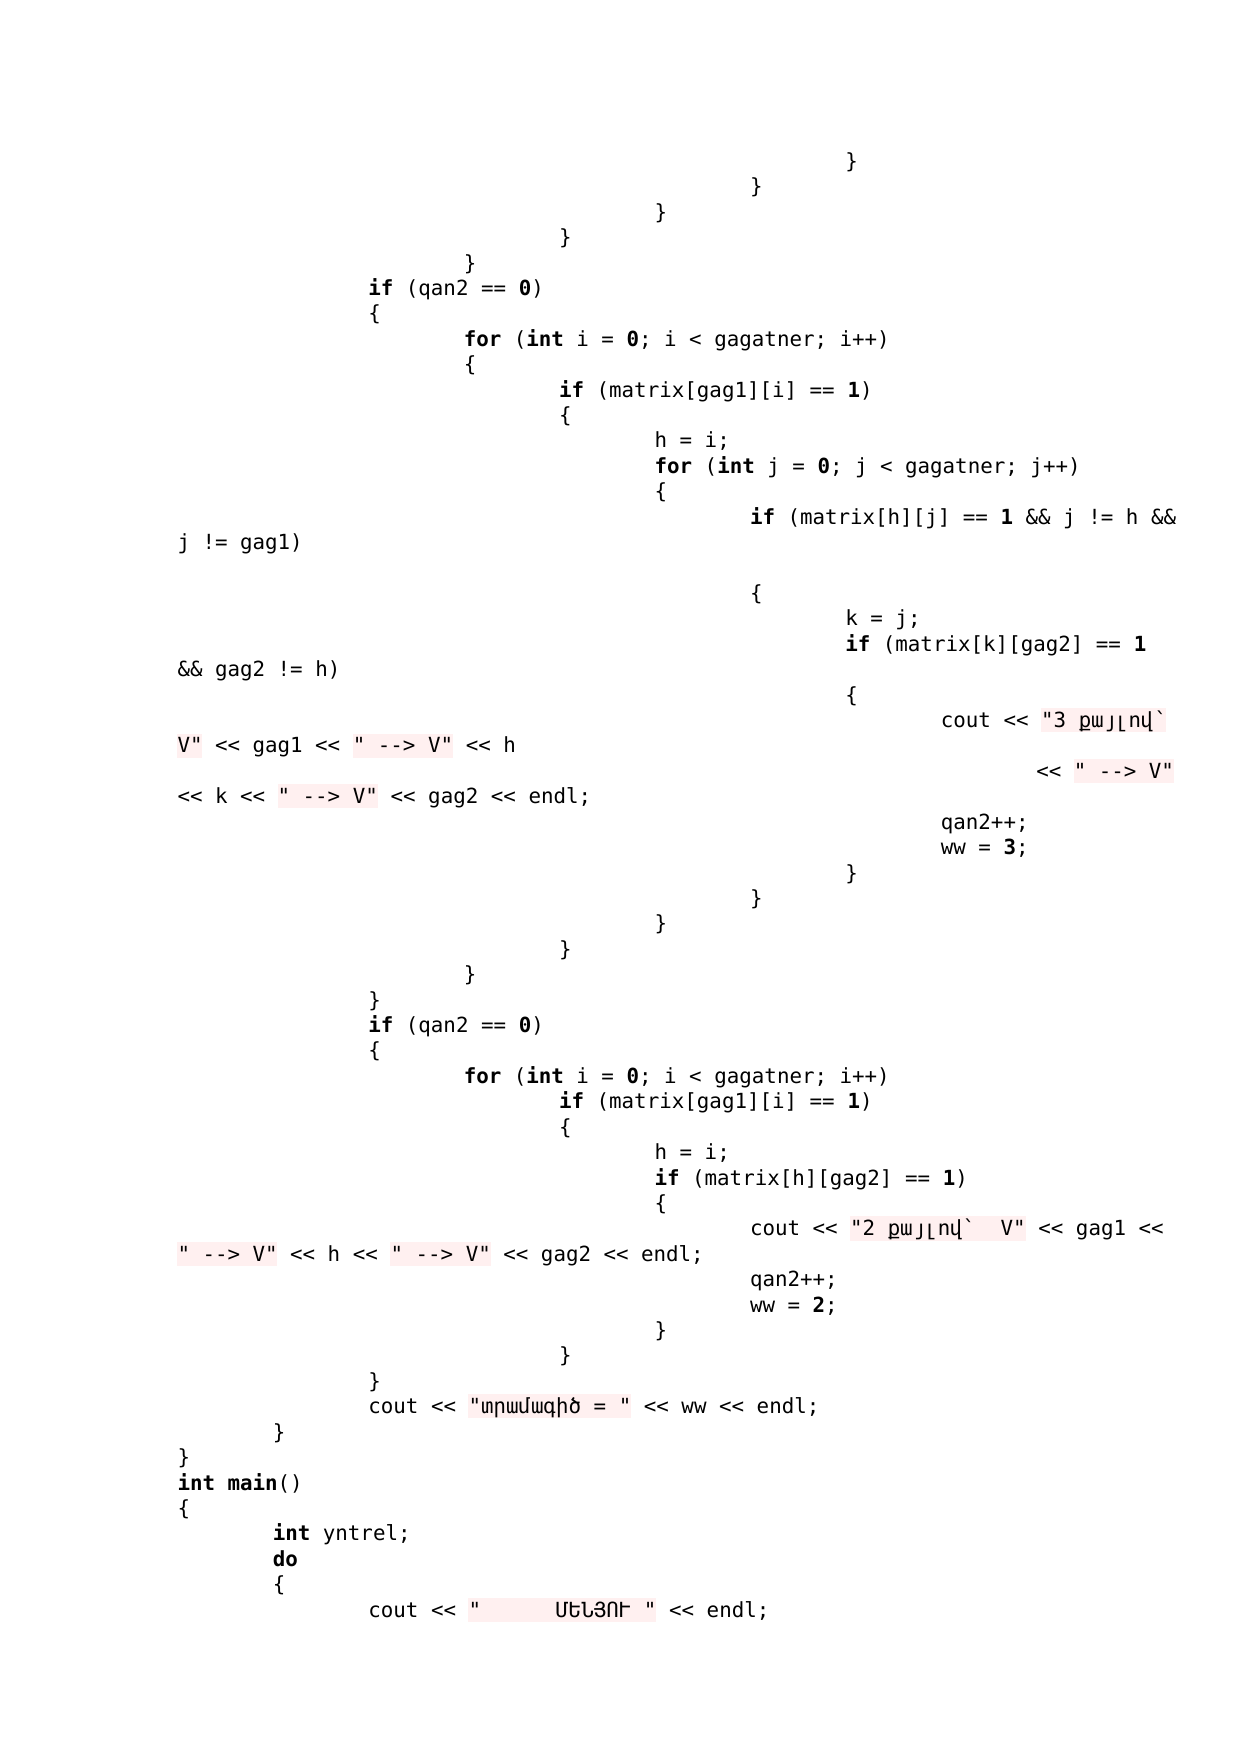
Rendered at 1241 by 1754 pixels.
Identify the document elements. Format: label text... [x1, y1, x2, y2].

text if (matrix[h][gag2] == 1) [177, 1164, 1181, 1190]
text { [177, 300, 1181, 326]
text if (qan2 == 0) [177, 275, 1181, 300]
text { [177, 402, 1181, 427]
text { [177, 1495, 1181, 1520]
text } [177, 910, 1181, 936]
text if (matrix[k][gag2] == 1 && gag2 != h) [177, 631, 1181, 681]
text { [177, 351, 1181, 376]
text { [177, 580, 1181, 605]
text for (int i = 0; i < gagatner; i++) [177, 326, 1181, 351]
text } [177, 859, 1181, 885]
text h = i; [177, 427, 1181, 453]
text cout << "2 քայլով` V" << gag1 << " --> V" << h << " --> V" << gag2 << endl; [177, 1215, 1181, 1266]
text } [177, 1418, 1181, 1444]
text } [177, 1317, 1181, 1342]
text } [177, 173, 1181, 198]
text do [177, 1546, 1181, 1571]
text } [177, 1342, 1181, 1368]
text k = j; [177, 605, 1181, 631]
text } [177, 1444, 1181, 1469]
text } [177, 224, 1181, 249]
text } [177, 249, 1181, 275]
text cout << "տրամագիծ = " << ww << endl; [177, 1393, 1181, 1418]
text } [177, 148, 1181, 173]
text { [177, 1037, 1181, 1063]
text { [177, 478, 1181, 503]
text if (matrix[h][j] == 1 && j != h && j != gag1) [177, 503, 1181, 554]
text } [177, 961, 1181, 986]
text } [177, 936, 1181, 961]
text cout << "3 քայլով՝ V" << gag1 << " --> V" << h [177, 707, 1181, 758]
text { [177, 1190, 1181, 1215]
text { [177, 1113, 1181, 1139]
text if (qan2 == 0) [177, 1012, 1181, 1037]
text if (matrix[gag1][i] == 1) [177, 1088, 1181, 1113]
text ww = 3; [177, 834, 1181, 859]
text int yntrel; [177, 1520, 1181, 1546]
text } [177, 1368, 1181, 1393]
text cout << " ՄԵՆՅՈՒ " << endl; [177, 1596, 1181, 1622]
text h = i; [177, 1139, 1181, 1164]
text for (int j = 0; j < gagatner; j++) [177, 453, 1181, 478]
text } [177, 885, 1181, 910]
text << " --> V" << k << " --> V" << gag2 << endl; [177, 758, 1181, 808]
text for (int i = 0; i < gagatner; i++) [177, 1063, 1181, 1088]
text } [177, 986, 1181, 1012]
text if (matrix[gag1][i] == 1) [177, 376, 1181, 402]
text int main() [177, 1469, 1181, 1495]
text { [177, 681, 1181, 707]
text { [177, 1571, 1181, 1596]
text } [177, 198, 1181, 224]
text qan2++; [177, 1266, 1181, 1291]
text qan2++; [177, 808, 1181, 834]
text ww = 2; [177, 1291, 1181, 1317]
